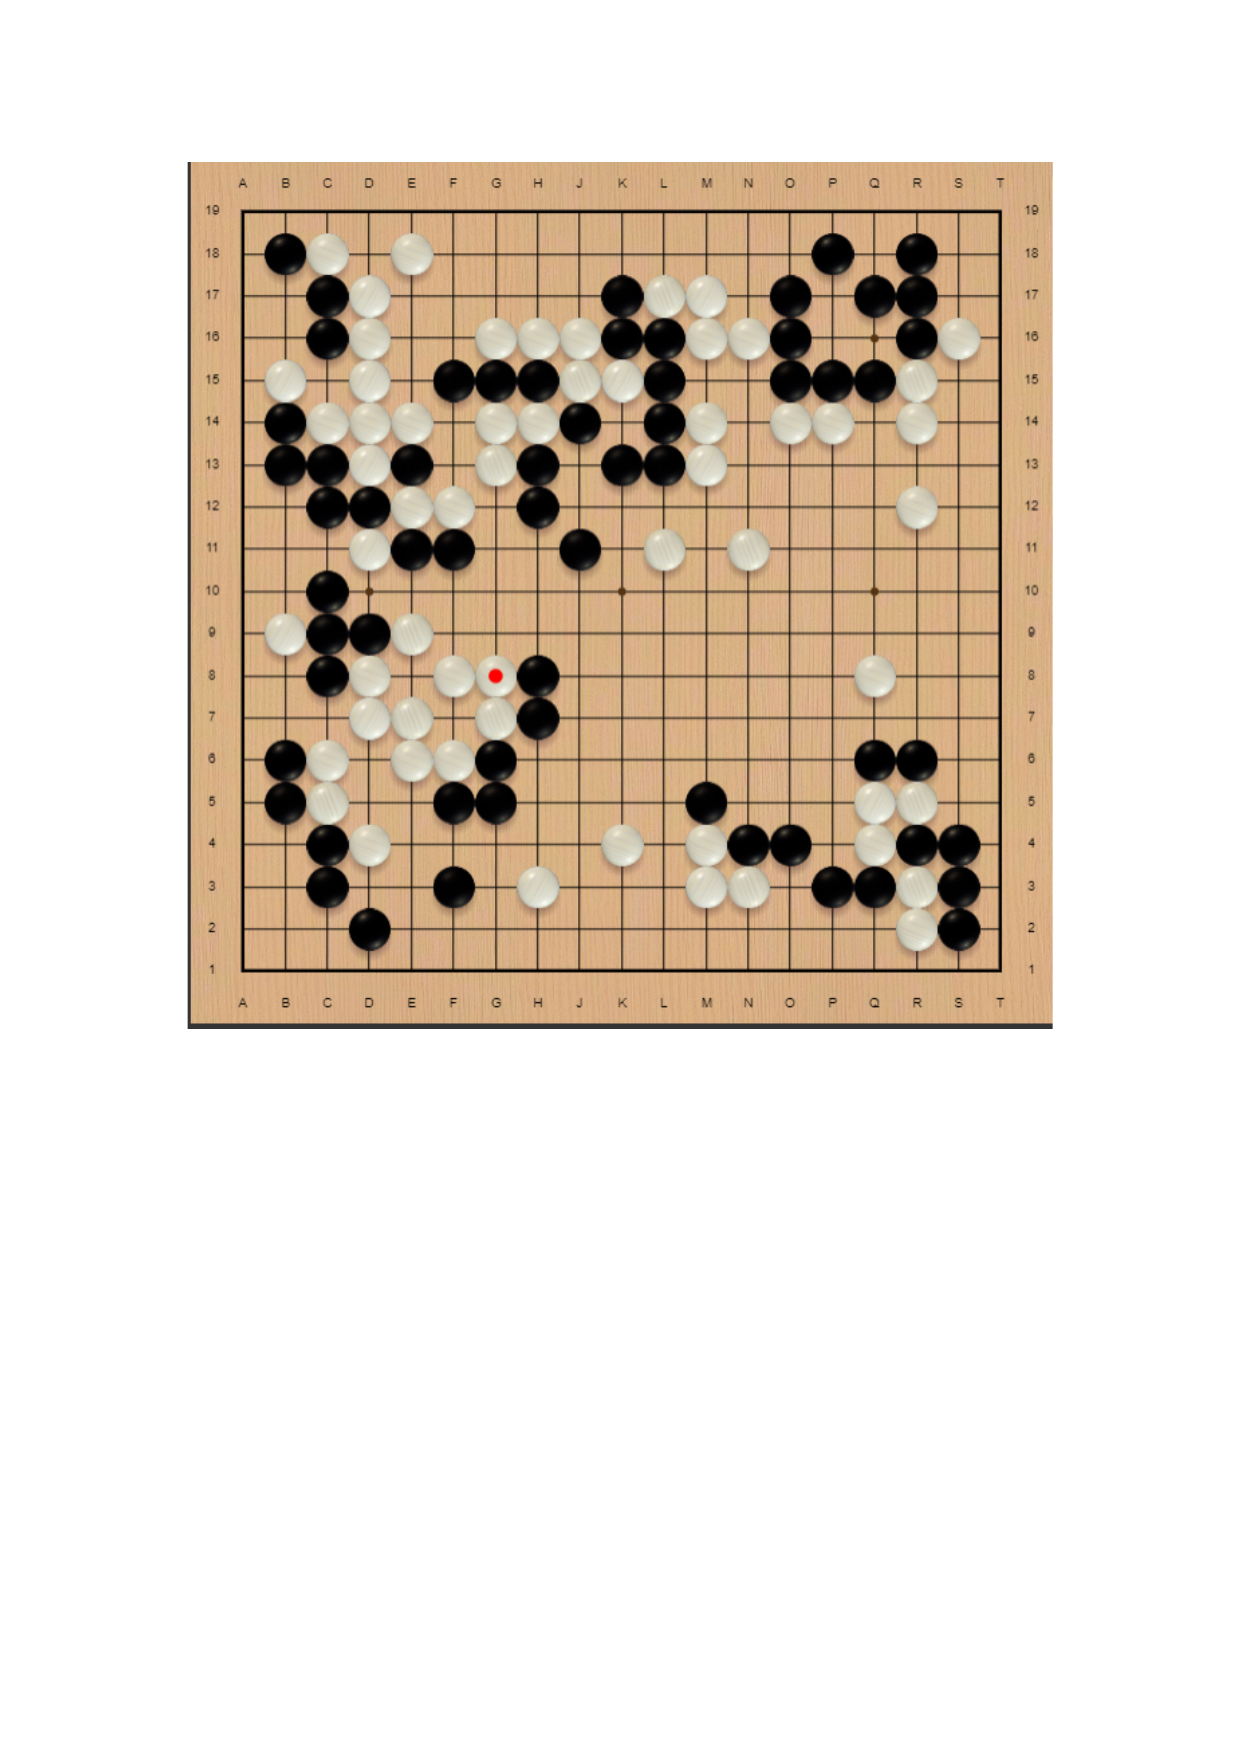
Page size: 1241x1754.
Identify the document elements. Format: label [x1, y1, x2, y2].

picture [187, 162, 1053, 1029]
